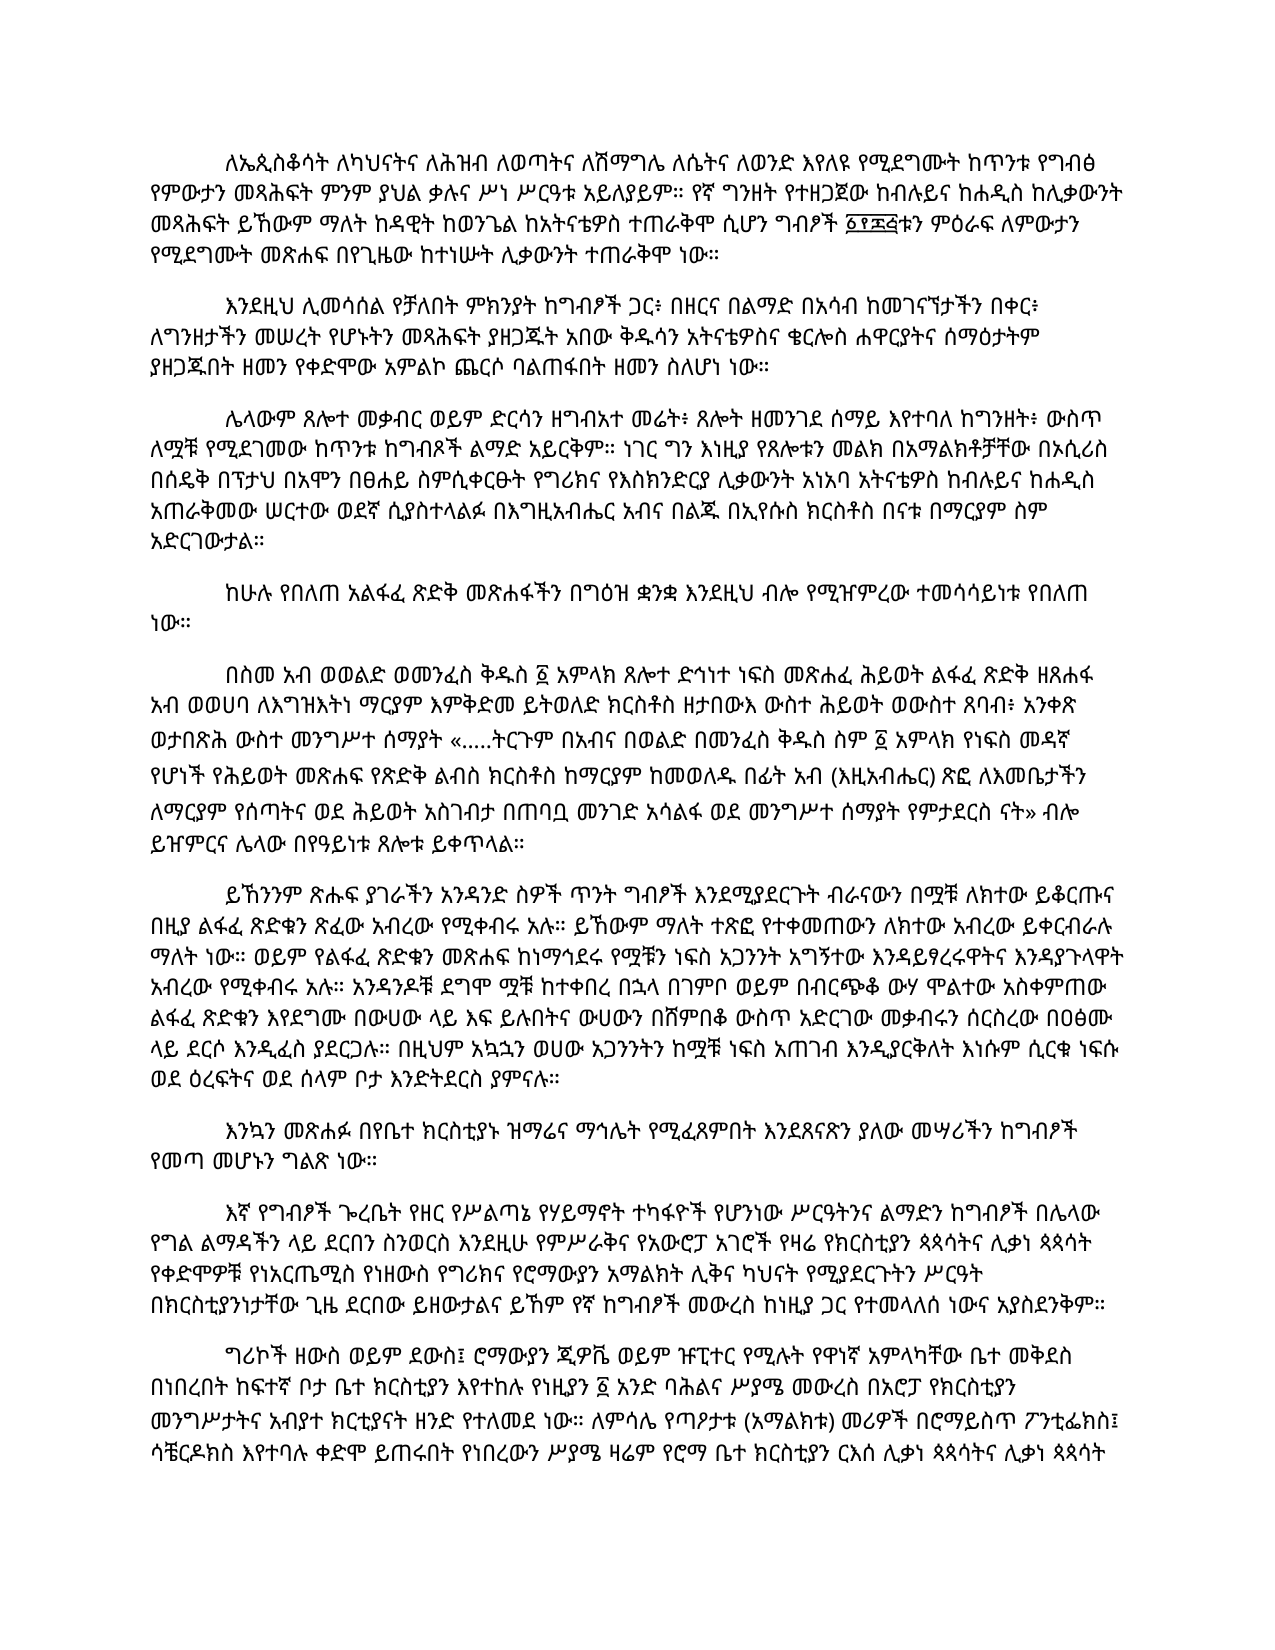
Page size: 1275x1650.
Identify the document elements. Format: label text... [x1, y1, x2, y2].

text ለኤጲስቆሳት ለካህናትና ለሕዝብ ለወጣትና ለሽማግሌ ለሴትና ለወንድ እየለዩ የሚደግሙት ከጥንቱ የግብፅ የምውታን መጻሕፍት ምንም ያህል ቃሉና ሥነ ሥርዓቱ አይለያይም። የኛ ግንዘት የተዘጋጀው ከብሉይና ከሐዲስ ከሊቃውንት መጻሕፍት ይኸውም ማለት ከዳዊት ከወንጌል ከአትናቴዎስ ተጠራቅሞ ሲሆን ግብፆች ፩፻፷፭ቱን ምዕራፍ ለምውታን የሚደግሙት መጽሐፍ በየጊዜው ከተነሡት ሊቃውንት ተጠራቅሞ ነው። [150, 150, 1125, 268]
text እንኳን መጽሐፉ በየቤተ ክርስቲያኑ ዝማሬና ማኅሌት የሚፈጸምበት እንደጸናጽን ያለው መሣሪችን ከግብፆች የመጣ መሆኑን ግልጽ ነው። [150, 1118, 1125, 1175]
text ይኸንንም ጽሑፍ ያገራችን አንዳንድ ስዎች ጥንት ግብፆች እንደሚያደርጉት ብራናውን በሟቹ ለክተው ይቆርጡና በዚያ ልፋፈ ጽድቁን ጽፈው አብረው የሚቀብሩ አሉ። ይኸውም ማለት ተጽፎ የተቀመጠውን ለክተው አብረው ይቀርብራሉ ማለት ነው። ወይም የልፋፈ ጽድቁን መጽሐፍ ከነማኅደሩ የሟቹን ነፍስ አጋንንት አግኝተው እንዳይፃረሩዋትና እንዳያጉላዋት አብረው የሚቀብሩ አሉ። አንዳንዶቹ ደግሞ ሟቹ ከተቀበረ በኋላ በገምቦ ወይም በብርጭቆ ውሃ ሞልተው አስቀምጠው ልፋፈ ጽድቁን እየደግሙ በውሀው ላይ እፍ ይሉበትና ውሀውን በሸምበቆ ውስጥ አድርገው መቃብሩን ሰርስረው በዐፅሙ ላይ ደርሶ እንዲፈስ ያደርጋሉ። በዚህም አኳኋን ወሀው አጋንንትን ከሟቹ ነፍስ አጠገብ እንዲያርቅለት እነሱም ሲርቁ ነፍሱ ወደ ዕረፍትና ወደ ሰላም ቦታ እንድትደርስ ያምናሉ። [150, 883, 1125, 1093]
text እንደዚህ ሊመሳሰል የቻለበት ምክንያት ከግብፆች ጋር፥ በዘርና በልማድ በአሳብ ከመገናኘታችን በቀር፥ ለግንዘታችን መሠረት የሆኑትን መጻሕፍት ያዘጋጁት አበው ቅዱሳን አትናቴዎስና ቄርሎስ ሐዋርያትና ሰማዕታትም ያዘጋጁበት ዘመን የቀድሞው አምልኮ ጨርሶ ባልጠፋበት ዘመን ስለሆነ ነው። [150, 293, 1125, 381]
text ሌላውም ጸሎተ መቃብር ወይም ድርሳን ዘግብአተ መሬት፥ ጸሎት ዘመንገደ ሰማይ እየተባለ ከግንዘት፥ ውስጥ ለሟቹ የሚደገመው ከጥንቱ ከግብጾች ልማድ አይርቅም። ነገር ግን እነዚያ የጸሎቱን መልክ በአማልክቶቻቸው በኦሲሪስ በሰዴቅ በፕታህ በአሞን በፀሐይ ስምሲቀርፁት የግሪክና የእስክንድርያ ሊቃውንት አነአባ አትናቴዎስ ከብሉይና ከሐዲስ አጠራቅመው ሠርተው ወደኛ ሲያስተላልፉ በእግዚአብሔር አብና በልጁ በኢየሱስ ክርስቶስ በናቱ በማርያም ስም አድርገውታል። [150, 406, 1125, 555]
text እኛ የግብፆች ጐረቤት የዘር የሥልጣኔ የሃይማኖት ተካፋዮች የሆንነው ሥርዓትንና ልማድን ከግብፆች በሌላው የግል ልማዳችን ላይ ደርበን ስንወርስ እንደዚሁ የምሥራቅና የአውሮፓ አገሮች የዛሬ የክርስቲያን ጳጳሳትና ሊቃነ ጳጳሳት የቀድሞዎቹ የነአርጤሚስ የነዘውስ የግሪክና የሮማውያን አማልክት ሊቅና ካህናት የሚያደርጉትን ሥርዓት በክርስቲያንነታቸው ጊዜ ደርበው ይዘውታልና ይኸም የኛ ከግብፆች መውረስ ከነዚያ ጋር የተመላለሰ ነውና አያስደንቅም። [150, 1200, 1125, 1318]
text ከሁሉ የበለጠ አልፋፈ ጽድቅ መጽሐፋችን በግዕዝ ቋንቋ እንደዚህ ብሎ የሚዠምረው ተመሳሳይነቱ የበለጠ ነው። [150, 580, 1125, 637]
text በስመ አብ ወወልድ ወመንፈስ ቅዱስ ፩ አምላክ ጸሎተ ድኅነተ ነፍስ መጽሐፈ ሕይወት ልፋፈ ጽድቅ ዘጸሐፋ አብ ወወሀባ ለእግዝእትነ ማርያም እምቅድመ ይትወለድ ክርስቶስ ዘታበውእ ውስተ ሕይወት ወውስተ ጸባብ፥ አንቀጽ ወታበጽሕ ውስተ መንግሥተ ሰማያት «…..ትርጉም በአብና በወልድ በመንፈስ ቅዱስ ስም ፩ አምላክ የነፍስ መዳኛ የሆነች የሕይወት መጽሐፍ የጽድቅ ልብስ ክርስቶስ ከማርያም ከመወለዱ በፊት አብ (እዚአብሔር) ጽፎ ለእመቤታችን ለማርያም የሰጣትና ወደ ሕይወት አስገብታ በጠባቧ መንገድ አሳልፋ ወደ መንግሥተ ሰማያት የምታደርስ ናት» ብሎ ይዠምርና ሌላው በየዓይነቱ ጸሎቱ ይቀጥላል። [150, 662, 1125, 858]
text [150, 1343, 1125, 1467]
